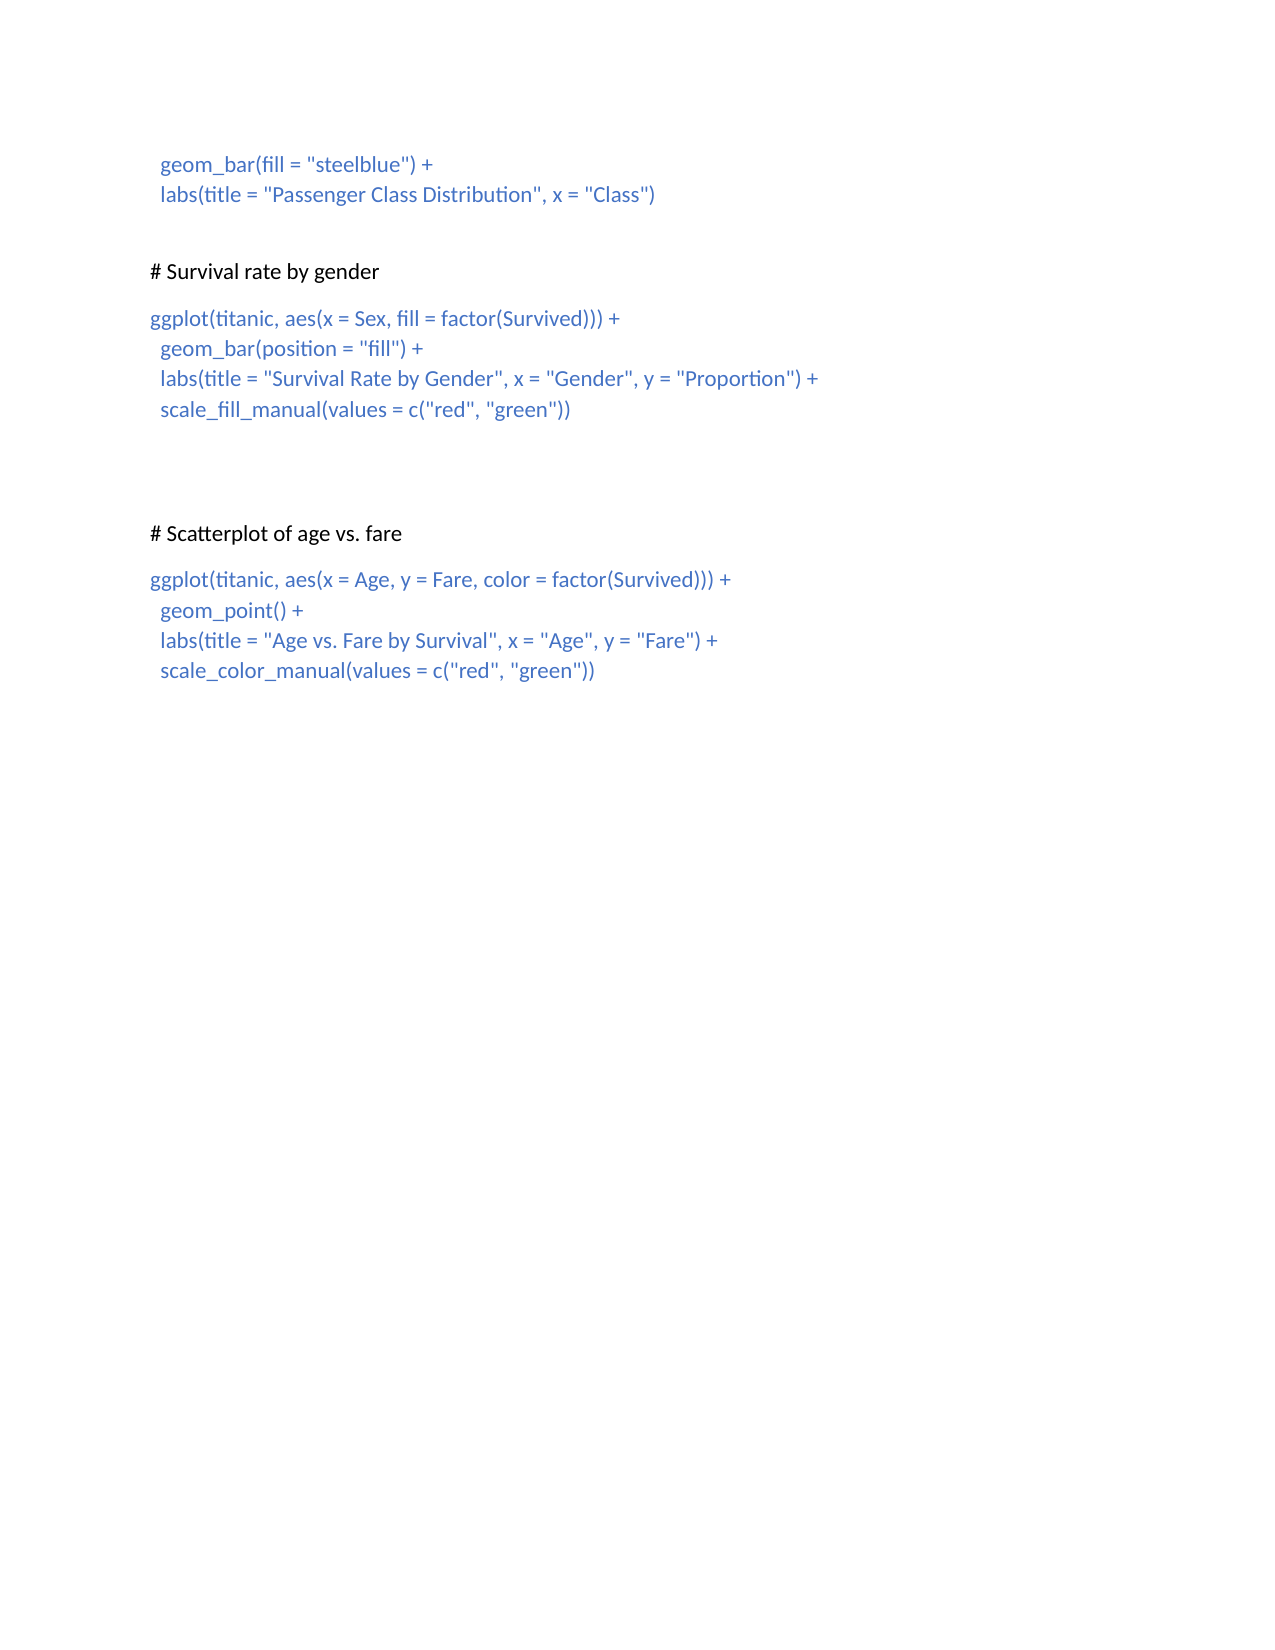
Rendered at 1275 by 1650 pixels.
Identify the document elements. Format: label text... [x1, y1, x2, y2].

text geom_bar(fill = "steelblue") + [150, 150, 1125, 178]
text ggplot(titanic, aes(x = Age, y = Fare, color = factor(Survived))) + [150, 566, 1125, 594]
text labs(title = "Survival Rate by Gender", x = "Gender", y = "Proportion") + [150, 364, 1125, 393]
text ggplot(titanic, aes(x = Sex, fill = factor(Survived))) + [150, 304, 1125, 332]
text scale_color_manual(values = c("red", "green")) [150, 656, 1125, 684]
text # Scatterplot of age vs. fare [150, 519, 1125, 547]
text scale_fill_manual(values = c("red", "green")) [150, 395, 1125, 423]
text # Survival rate by gender [150, 257, 1125, 285]
text labs(title = "Passenger Class Distribution", x = "Class") [150, 180, 1125, 208]
text geom_bar(position = "fill") + [150, 334, 1125, 362]
text geom_point() + [150, 596, 1125, 624]
text labs(title = "Age vs. Fare by Survival", x = "Age", y = "Fare") + [150, 626, 1125, 654]
